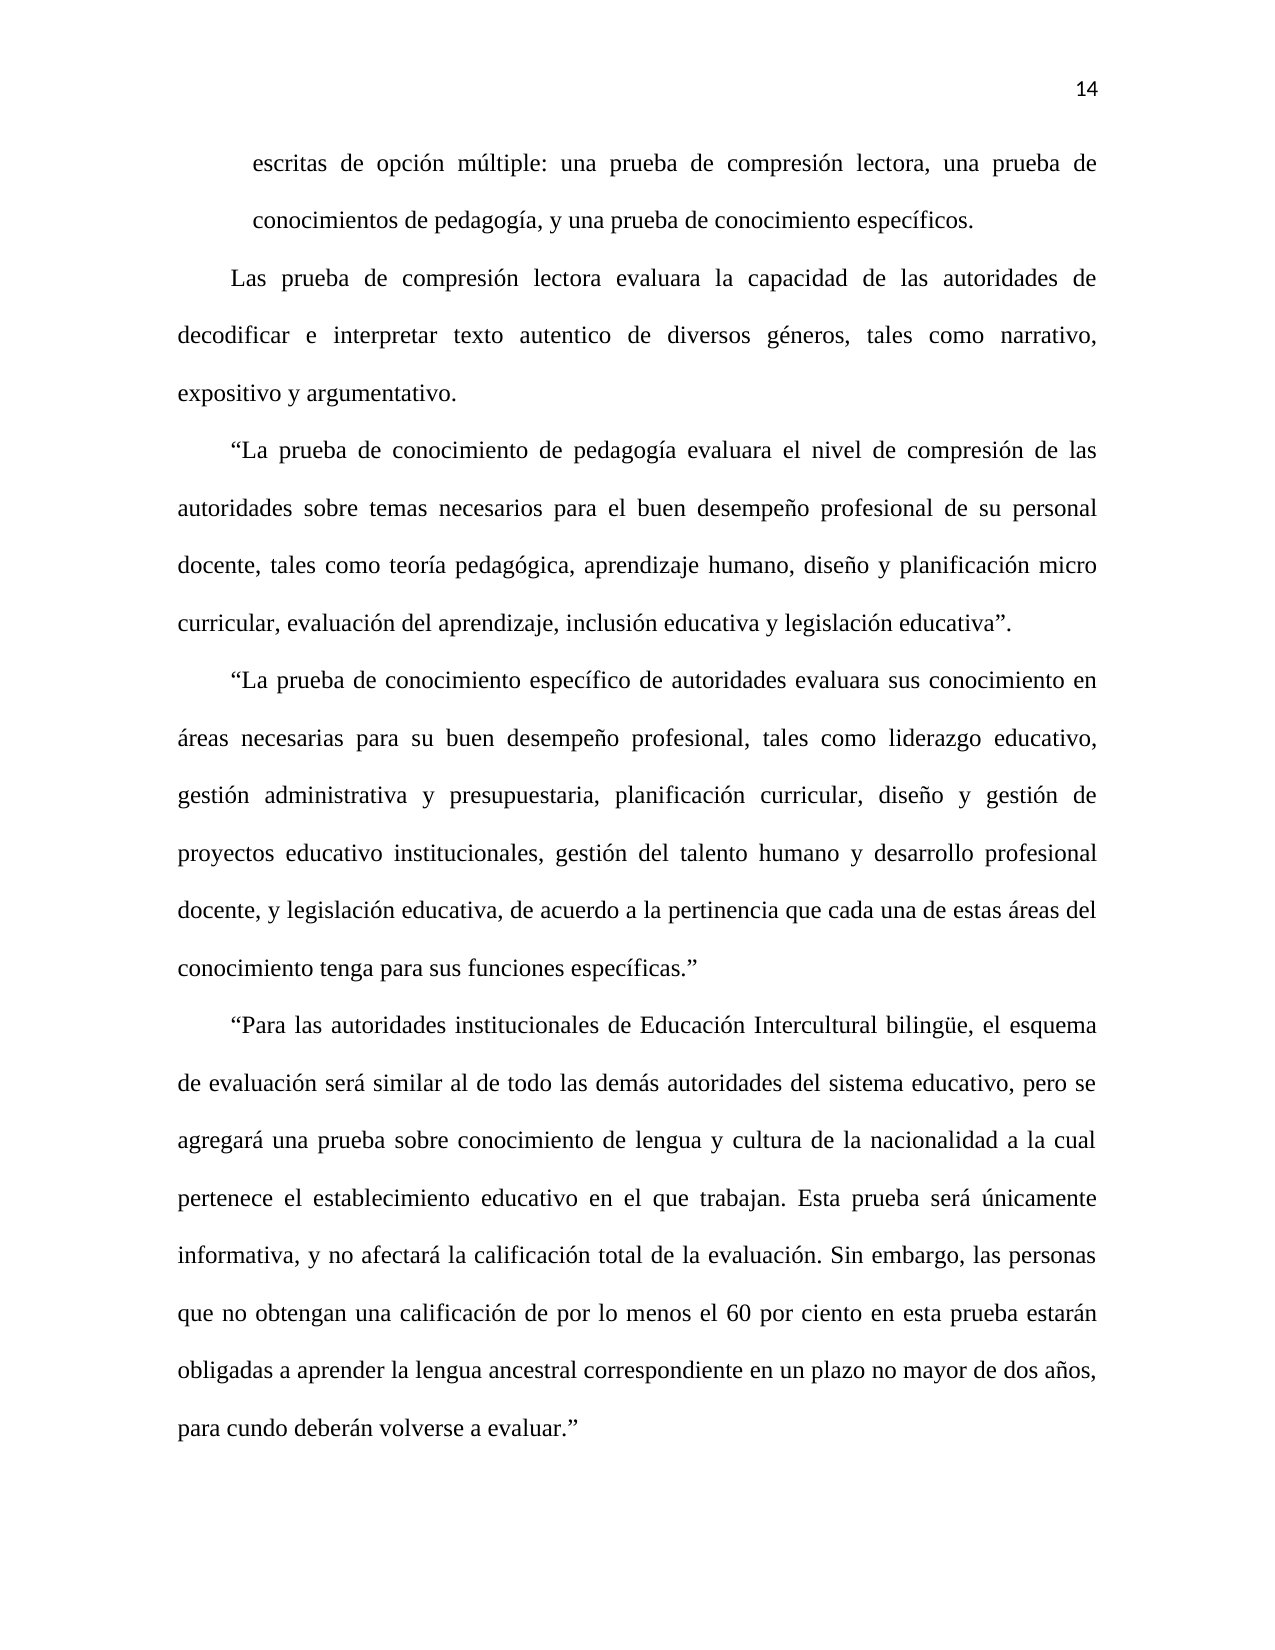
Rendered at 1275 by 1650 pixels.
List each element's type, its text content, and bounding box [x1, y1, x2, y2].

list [252, 148, 1098, 234]
text Las prueba de compresión lectora evaluara la capacidad de las autoridades de decodificar e interpretar texto autentico de diversos géneros, tales como narrativo, expositivo y argumentativo. [177, 263, 1098, 406]
text “La prueba de conocimiento de pedagogía evaluara el nivel de compresión de las autoridades sobre temas necesarios para el buen desempeño profesional de su personal docente, tales como teoría pedagógica, aprendizaje humano, diseño y planificación micro curricular, evaluación del aprendizaje, inclusión educativa y legislación educativa”. [177, 435, 1098, 636]
text “La prueba de conocimiento específico de autoridades evaluara sus conocimiento en áreas necesarias para su buen desempeño profesional, tales como liderazgo educativo, gestión administrativa y presupuestaria, planificación curricular, diseño y gestión de proyectos educativo institucionales, gestión del talento humano y desarrollo profesional docente, y legislación educativa, de acuerdo a la pertinencia que cada una de estas áreas del conocimiento tenga para sus funciones específicas.” [177, 665, 1098, 981]
text “Para las autoridades institucionales de Educación Intercultural bilingüe, el esquema de evaluación será similar al de todo las demás autoridades del sistema educativo, pero se agregará una prueba sobre conocimiento de lengua y cultura de la nacionalidad a la cual pertenece el establecimiento educativo en el que trabajan. Esta prueba será únicamente informativa, y no afectará la calificación total de la evaluación. Sin embargo, las personas que no obtengan una calificación de por lo menos el 60 por ciento en esta prueba estarán obligadas a aprender la lengua ancestral correspondiente en un plazo no mayor de dos años, para cundo deberán volverse a evaluar.” [177, 1010, 1098, 1441]
